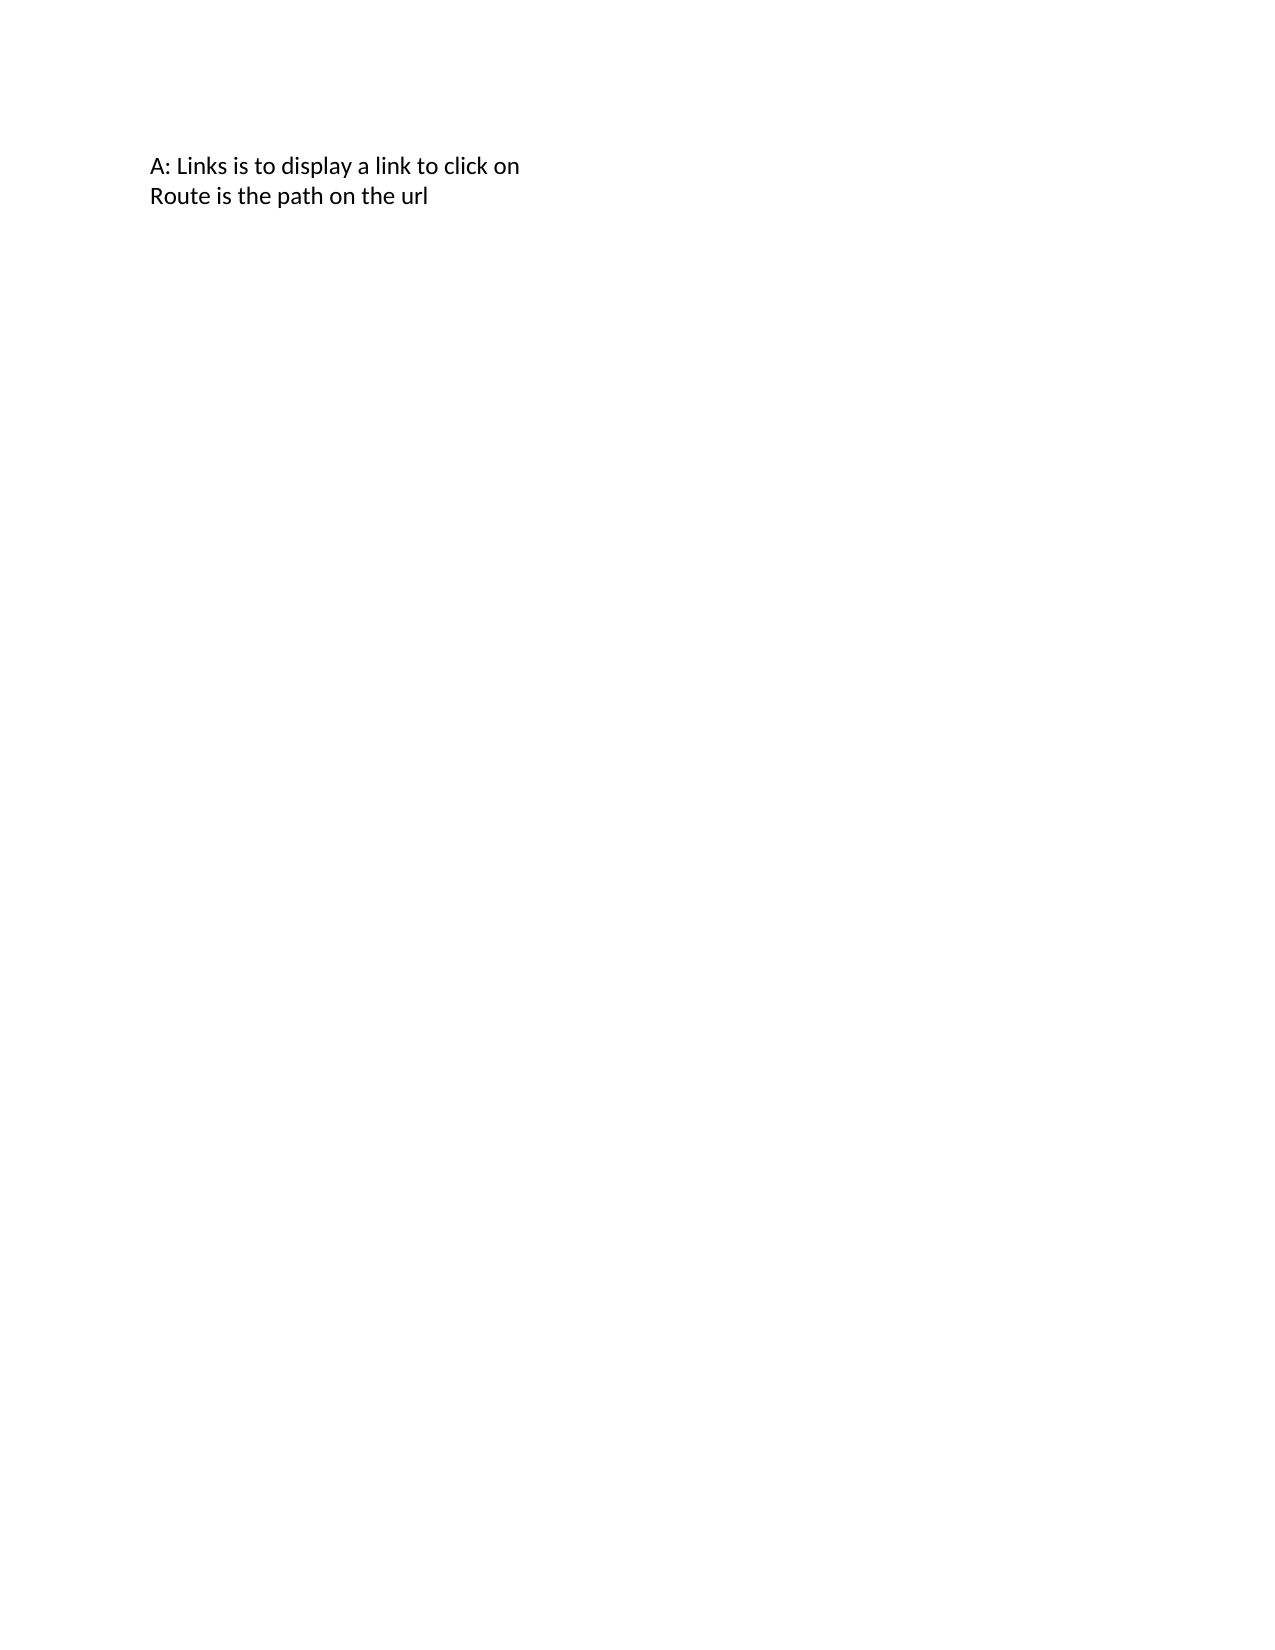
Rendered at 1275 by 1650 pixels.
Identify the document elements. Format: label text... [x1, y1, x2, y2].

text Route is the path on the url [150, 181, 1125, 211]
text A: Links is to display a link to click on [150, 150, 1125, 181]
